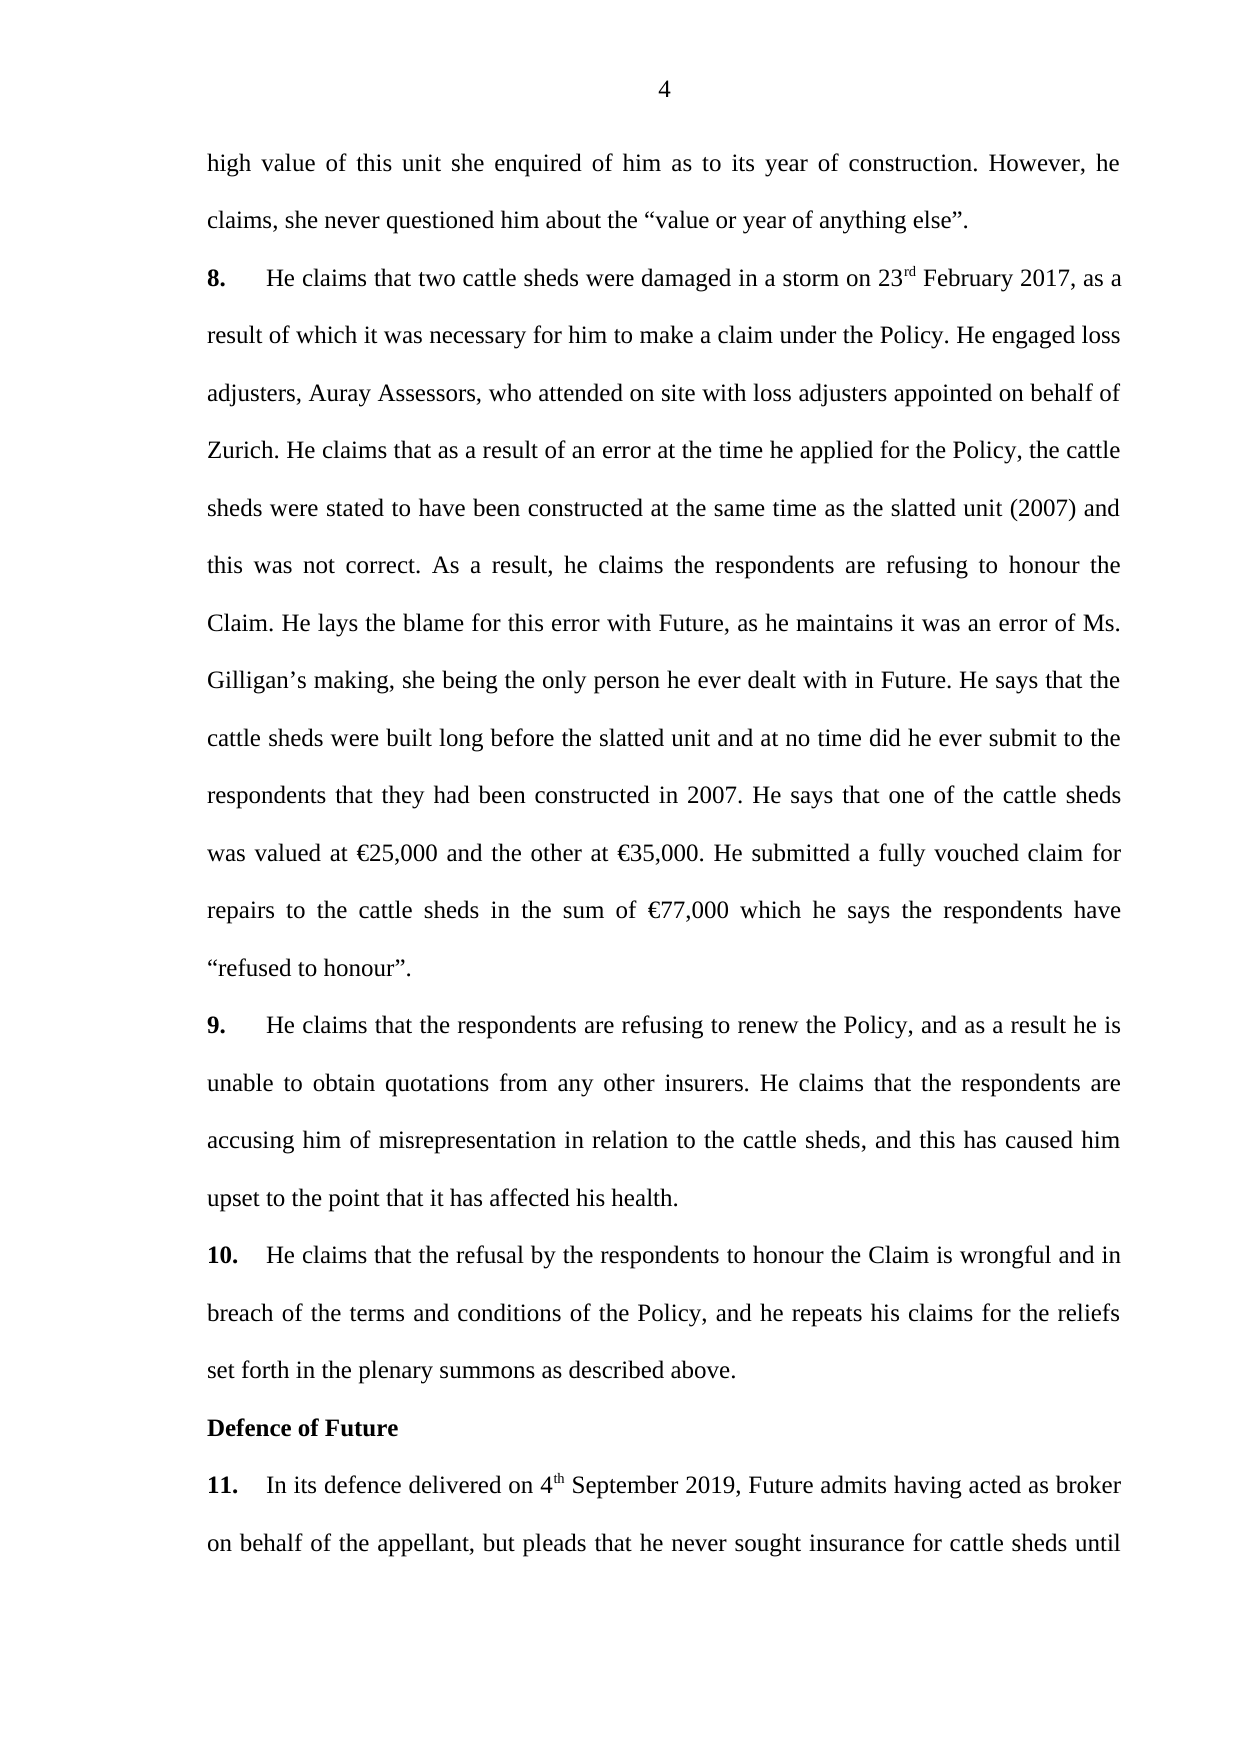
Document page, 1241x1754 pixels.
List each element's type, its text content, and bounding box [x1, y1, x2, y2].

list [207, 148, 1122, 234]
list He claims that two cattle sheds were damaged in a storm on 23rd February 2017, as a result of which it was necessary for him to make a claim under the Policy. He engaged loss adjusters, Auray Assessors, who attended on site with loss adjusters appointed on behalf of Zurich. He claims that as a result of an error at the time he applied for the Policy, the cattle sheds were stated to have been constructed at the same time as the slatted unit (2007) and this was not correct. As a result, he claims the respondents are refusing to honour the Claim. He lays the blame for this error with Future, as he maintains it was an error of Ms. Gilligan’s making, she being the only person he ever dealt with in Future. He says that the cattle sheds were built long before the slatted unit and at no time did he ever submit to the respondents that they had been constructed in 2007. He says that one of the cattle sheds was valued at €25,000 and the other at €35,000. He submitted a fully vouched claim for repairs to the cattle sheds in the sum of €77,000 which he says the respondents have “refused to honour”. [207, 263, 1122, 981]
list He claims that the respondents are refusing to renew the Policy, and as a result he is unable to obtain quotations from any other insurers. He claims that the respondents are accusing him of misrepresentation in relation to the cattle sheds, and this has caused him upset to the point that it has affected his health. [207, 1010, 1122, 1211]
list He claims that the refusal by the respondents to honour the Claim is wrongful and in breach of the terms and conditions of the Policy, and he repeats his claims for the reliefs set forth in the plenary summons as described above. [207, 1240, 1122, 1384]
list Defence of Future [207, 1413, 1122, 1441]
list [207, 1470, 1122, 1556]
